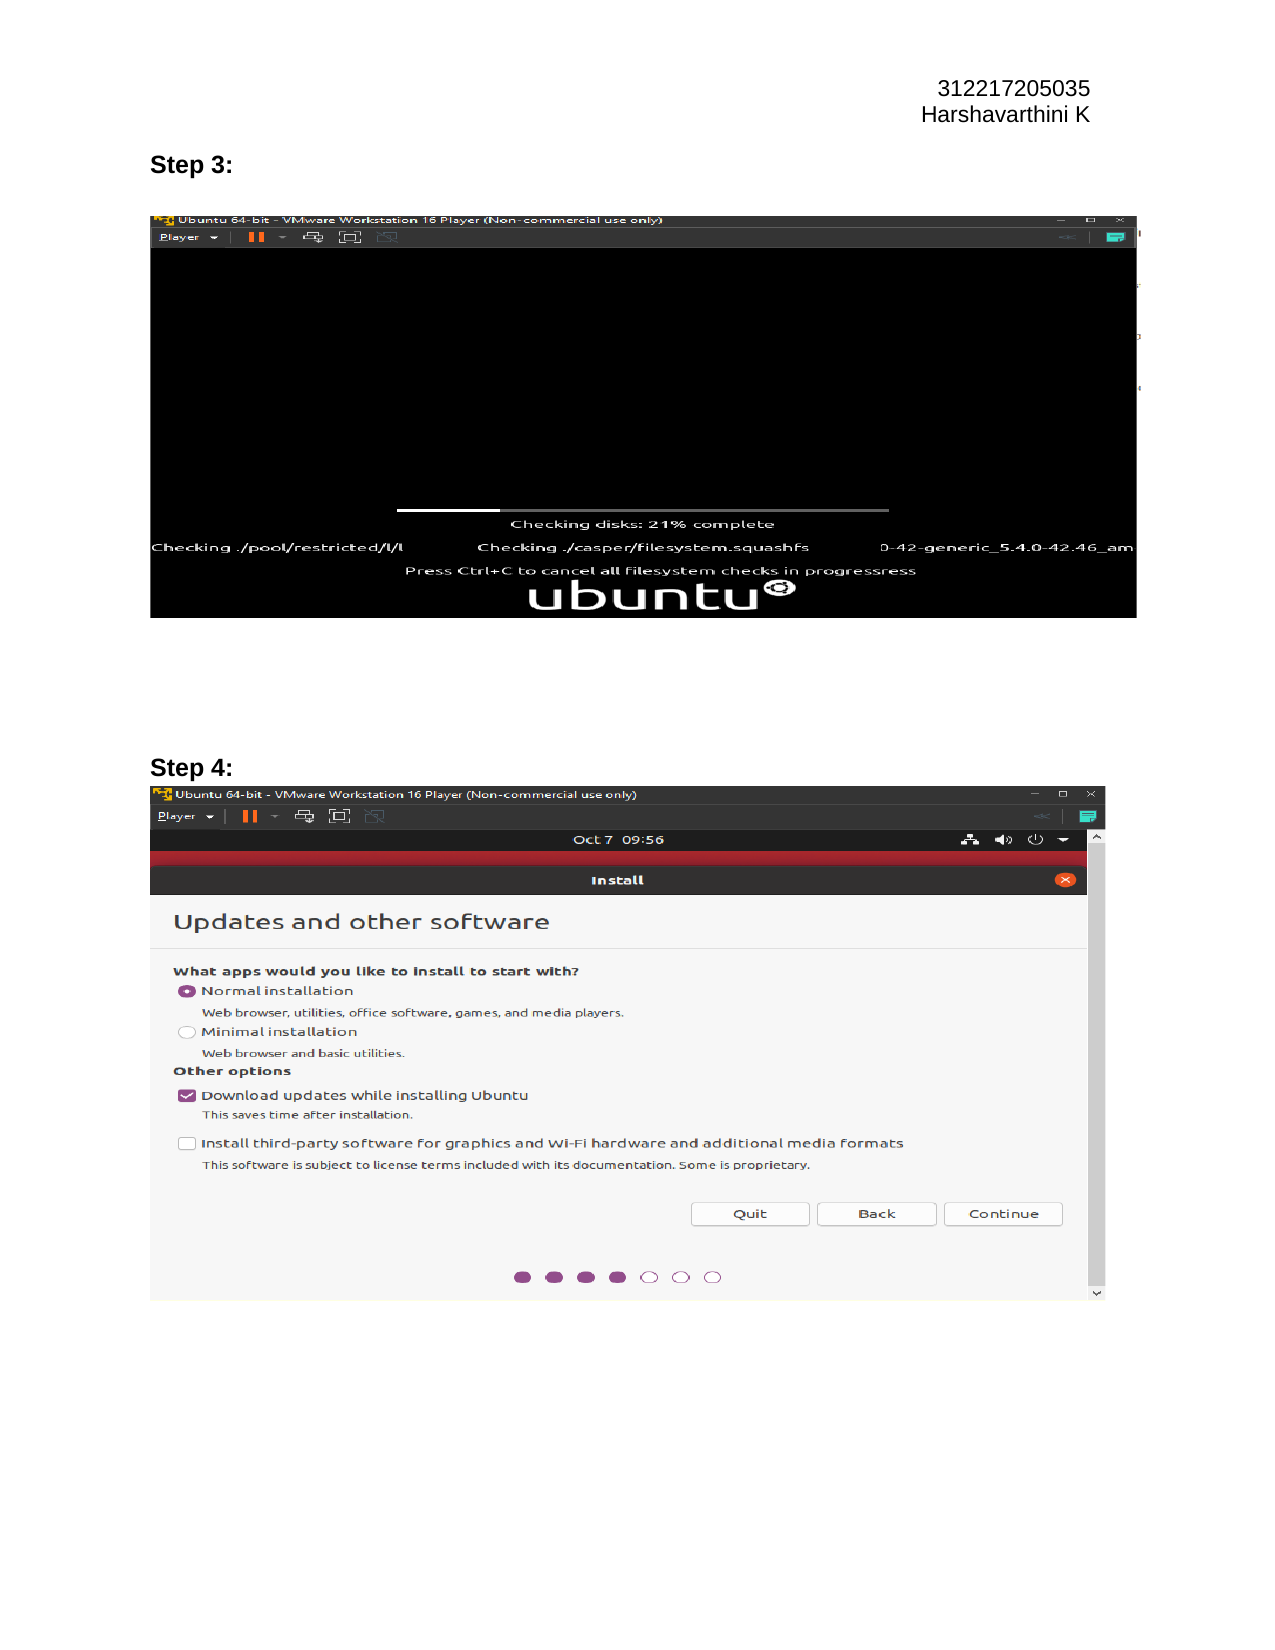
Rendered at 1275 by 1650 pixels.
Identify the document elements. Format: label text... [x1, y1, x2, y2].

picture [150, 216, 1141, 618]
text Step 4: [150, 753, 1125, 782]
text Step 3: [150, 150, 1125, 179]
picture [150, 786, 1106, 1301]
